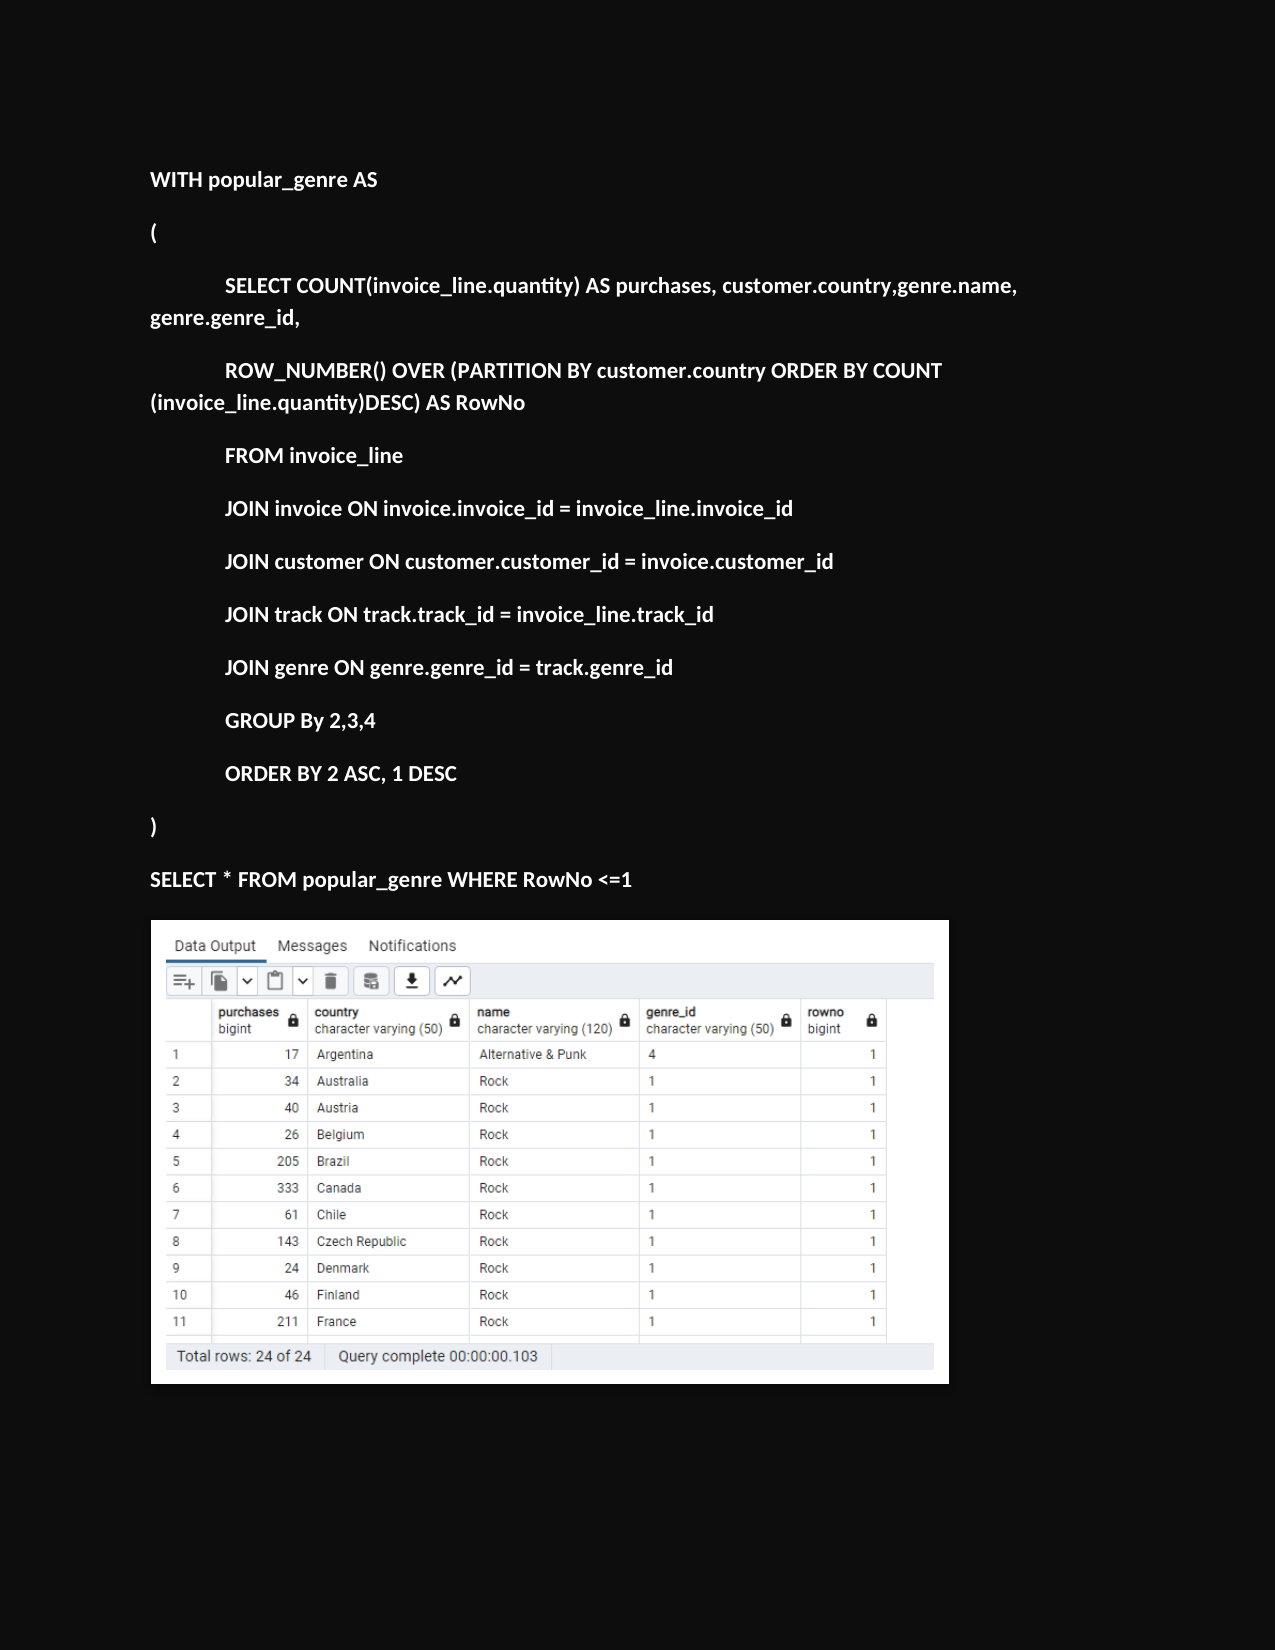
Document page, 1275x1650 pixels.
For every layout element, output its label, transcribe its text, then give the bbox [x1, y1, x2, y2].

text WITH popular_genre AS [150, 165, 1125, 193]
text JOIN invoice ON invoice.invoice_id = invoice_line.invoice_id [150, 494, 1125, 522]
text ORDER BY 2 ASC, 1 DESC [150, 759, 1125, 787]
text SELECT COUNT(invoice_line.quantity) AS purchases, customer.country,genre.name, genre.genre_id, [150, 271, 1125, 331]
text JOIN track ON track.track_id = invoice_line.track_id [150, 600, 1125, 628]
text ) [150, 812, 1125, 841]
text ROW_NUMBER() OVER (PARTITION BY customer.country ORDER BY COUNT (invoice_line.quantity)DESC) AS RowNo [150, 356, 1125, 416]
text GROUP By 2,3,4 [150, 706, 1125, 734]
text SELECT * FROM popular_genre WHERE RowNo <=1 [150, 866, 1125, 893]
picture [166, 934, 934, 1370]
text JOIN genre ON genre.genre_id = track.genre_id [150, 653, 1125, 681]
text ( [150, 218, 1125, 246]
text JOIN customer ON customer.customer_id = invoice.customer_id [150, 547, 1125, 575]
text FROM invoice_line [150, 441, 1125, 469]
